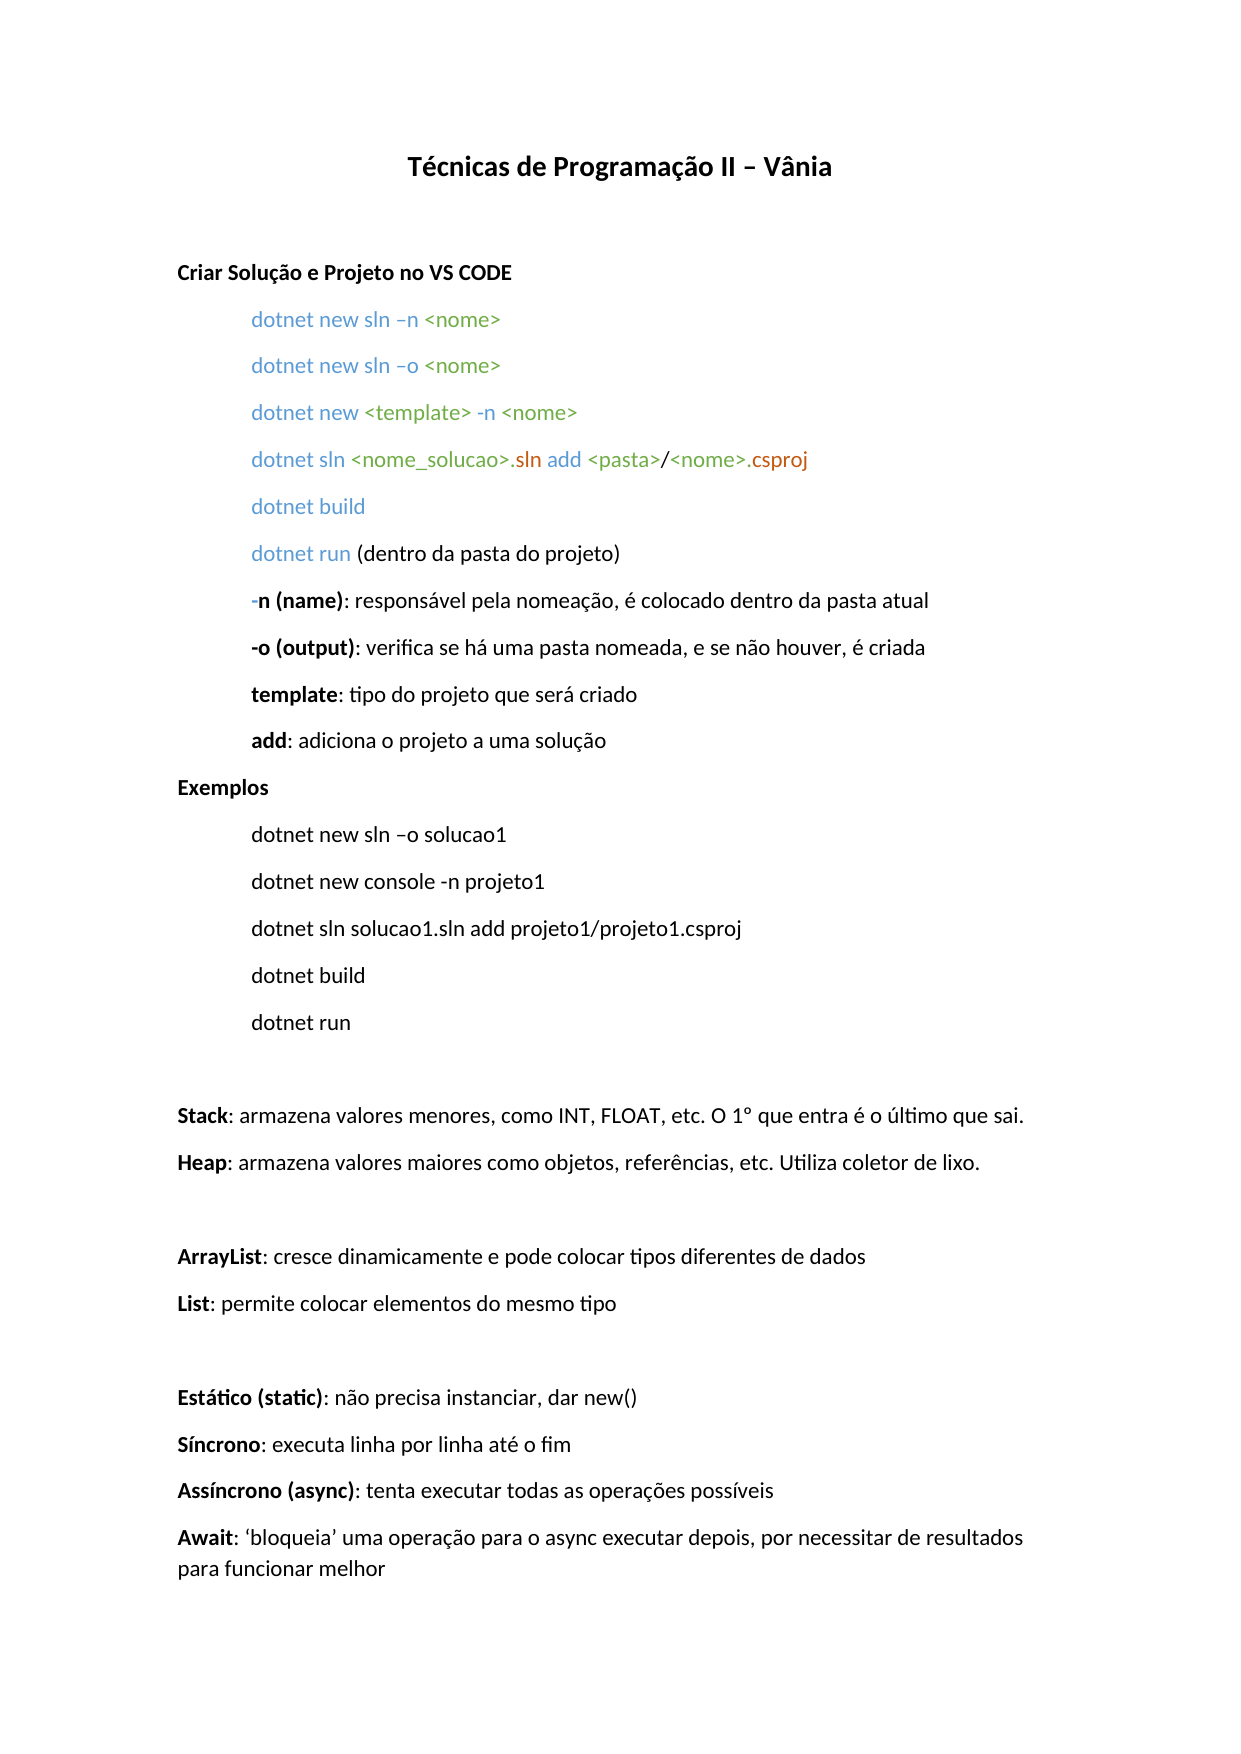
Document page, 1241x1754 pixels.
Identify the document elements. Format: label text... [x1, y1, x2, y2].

text -n (name): responsável pela nomeação, é colocado dentro da pasta atual [251, 586, 1063, 614]
text dotnet run (dentro da pasta do projeto) [251, 539, 1063, 567]
text -o (output): verifica se há uma pasta nomeada, e se não houver, é criada [251, 633, 1063, 661]
text Síncrono: executa linha por linha até o fim [177, 1430, 1063, 1458]
text dotnet new sln –n <nome> [251, 305, 1063, 333]
text ArrayList: cresce dinamicamente e pode colocar tipos diferentes de dados [177, 1242, 1063, 1270]
text Stack: armazena valores menores, como INT, FLOAT, etc. O 1º que entra é o último que sai. [177, 1102, 1063, 1129]
text Exemplos [177, 773, 1063, 801]
text List: permite colocar elementos do mesmo tipo [177, 1289, 1063, 1317]
text Criar Solução e Projeto no VS CODE [177, 258, 1063, 286]
text dotnet build [251, 961, 1063, 989]
text Heap: armazena valores maiores como objetos, referências, etc. Utiliza coletor de lixo. [177, 1148, 1063, 1176]
text Await: ‘bloqueia’ uma operação para o async executar depois, por necessitar de resultados para funcionar melhor [177, 1523, 1063, 1582]
text dotnet sln <nome_solucao>.sln add <pasta>/<nome>.csproj [251, 445, 1063, 473]
text Técnicas de Programação II – Vânia [177, 148, 1063, 183]
text dotnet new <template> -n <nome> [251, 398, 1063, 426]
text Assíncrono (async): tenta executar todas as operações possíveis [177, 1477, 1063, 1504]
text Estático (static): não precisa instanciar, dar new() [177, 1383, 1063, 1411]
text dotnet new sln –o <nome> [251, 352, 1063, 379]
text template: tipo do projeto que será criado [251, 680, 1063, 708]
text dotnet run [251, 1008, 1063, 1036]
text dotnet sln solucao1.sln add projeto1/projeto1.csproj [251, 914, 1063, 942]
text add: adiciona o projeto a uma solução [251, 727, 1063, 754]
text dotnet build [251, 492, 1063, 520]
text dotnet new sln –o solucao1 [251, 820, 1063, 848]
text dotnet new console -n projeto1 [251, 867, 1063, 895]
